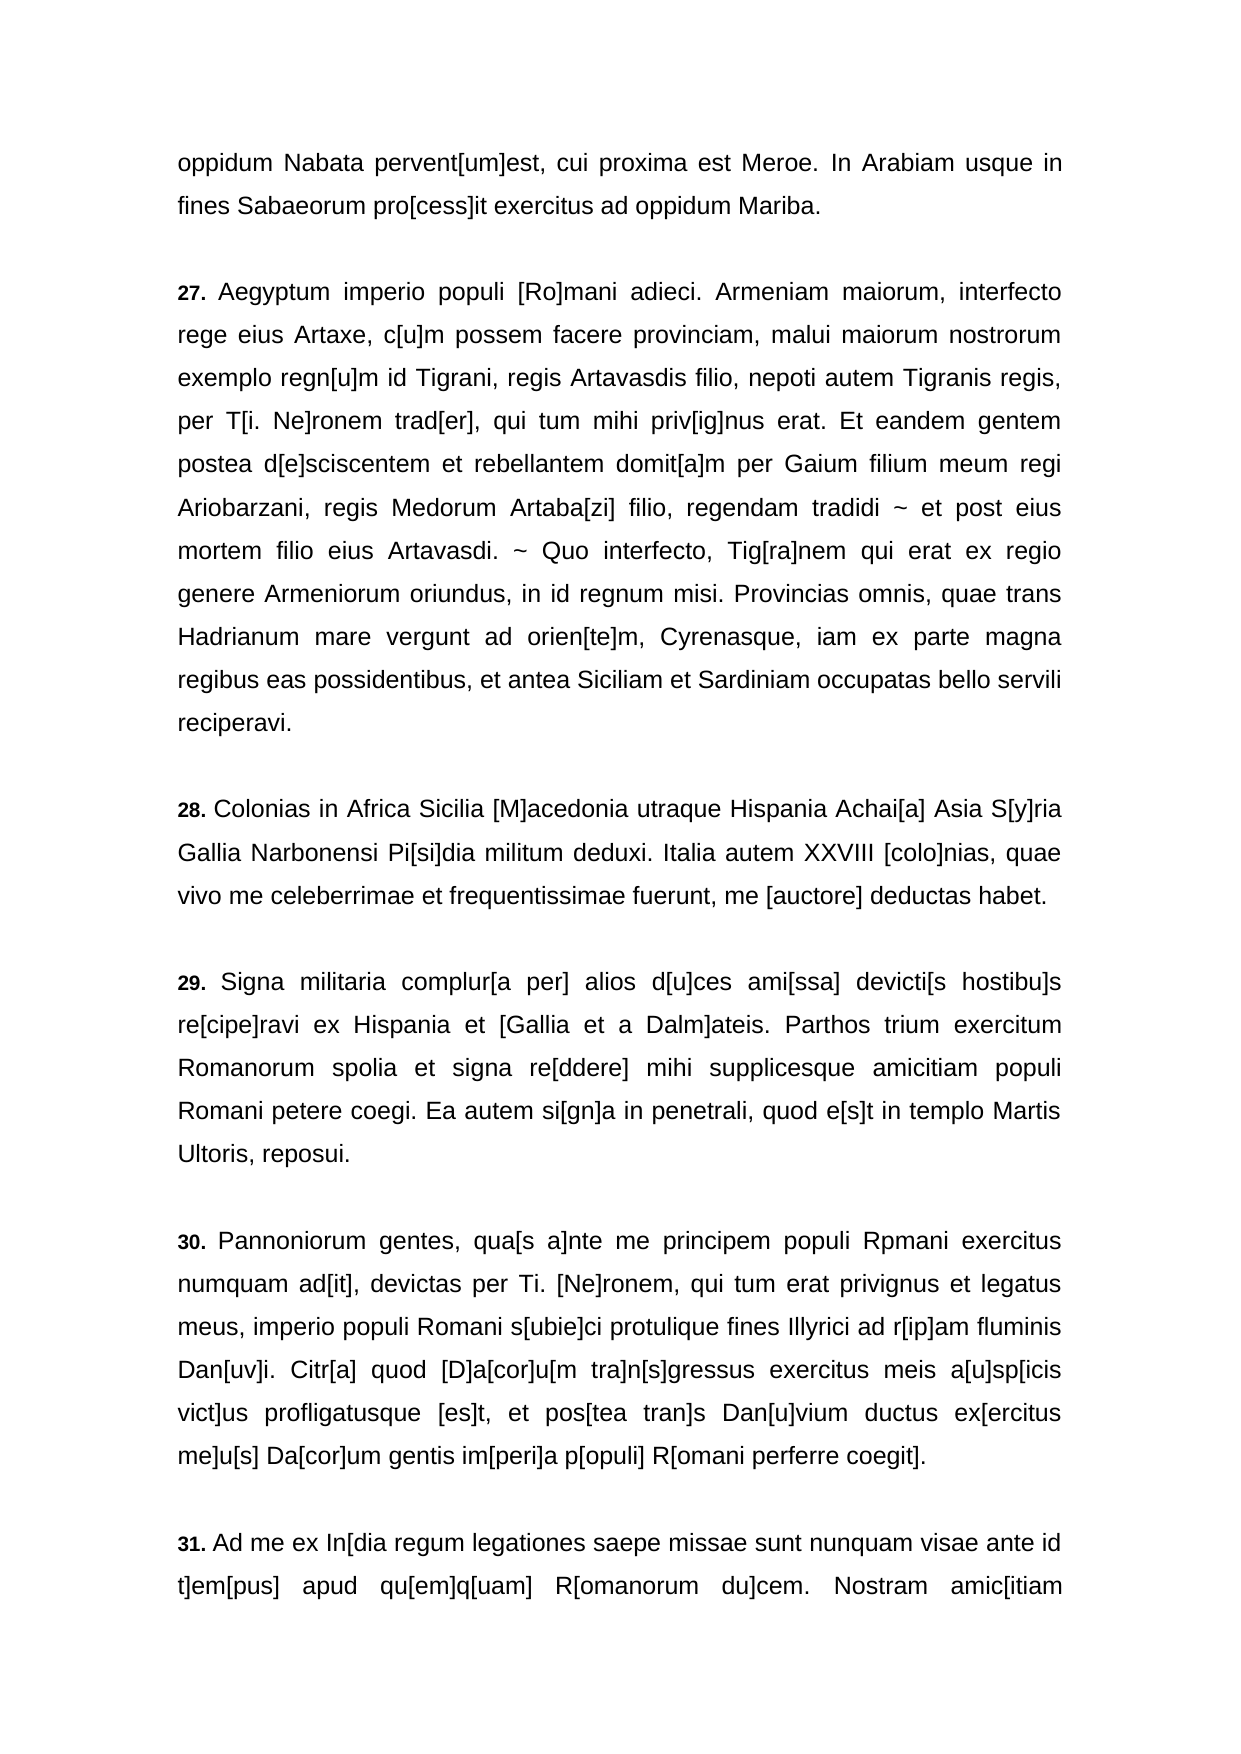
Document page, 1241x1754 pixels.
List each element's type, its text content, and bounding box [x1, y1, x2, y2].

text 28. Colonias in Africa Sicilia [M]acedonia utraque Hispania Achai[a] Asia S[y]ria Gallia Narbonensi Pi[si]dia militum deduxi. Italia autem XXVIII [colo]nias, quae vivo me celeberrimae et frequentissimae fuerunt, me [auctore] deductas habet. [177, 794, 1063, 909]
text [177, 148, 1063, 219]
text 27. Aegyptum imperio populi [Ro]mani adieci. Armeniam maiorum, interfecto rege eius Artaxe, c[u]m possem facere provinciam, malui maiorum nostrorum exemplo regn[u]m id Tigrani, regis Artavasdis filio, nepoti autem Tigranis regis, per T[i. Ne]ronem trad[er], qui tum mihi priv[ig]nus erat. Et eandem gentem postea d[e]sciscentem et rebellantem domit[a]m per Gaium filium meum regi Ariobarzani, regis Medorum Artaba[zi] filio, regendam tradidi ~ et post eius mortem filio eius Artavasdi. ~ Quo interfecto, Tig[ra]nem qui erat ex regio genere Armeniorum oriundus, in id regnum misi. Provincias omnis, quae trans Hadrianum mare vergunt ad orien[te]m, Cyrenasque, iam ex parte magna regibus eas possidentibus, et antea Siciliam et Sardiniam occupatas bello servili reciperavi. [177, 277, 1063, 737]
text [177, 1528, 1063, 1599]
text 30. Pannoniorum gentes, qua[s a]nte me principem populi Rpmani exercitus numquam ad[it], devictas per Ti. [Ne]ronem, qui tum erat privignus et legatus meus, imperio populi Romani s[ubie]ci protulique fines Illyrici ad r[ip]am fluminis Dan[uv]i. Citr[a] quod [D]a[cor]u[m tra]n[s]gressus exercitus meis a[u]sp[icis vict]us profligatusque [es]t, et pos[tea tran]s Dan[u]vium ductus ex[ercitus me]u[s] Da[cor]um gentis im[peri]a p[opuli] R[omani perferre coegit]. [177, 1226, 1063, 1470]
text 29. Signa militaria complur[a per] alios d[u]ces ami[ssa] devicti[s hostibu]s re[cipe]ravi ex Hispania et [Gallia et a Dalm]ateis. Parthos trium exercitum Romanorum spolia et signa re[ddere] mihi supplicesque amicitiam populi Romani petere coegi. Ea autem si[gn]a in penetrali, quod e[s]t in templo Martis Ultoris, reposui. [177, 967, 1063, 1168]
